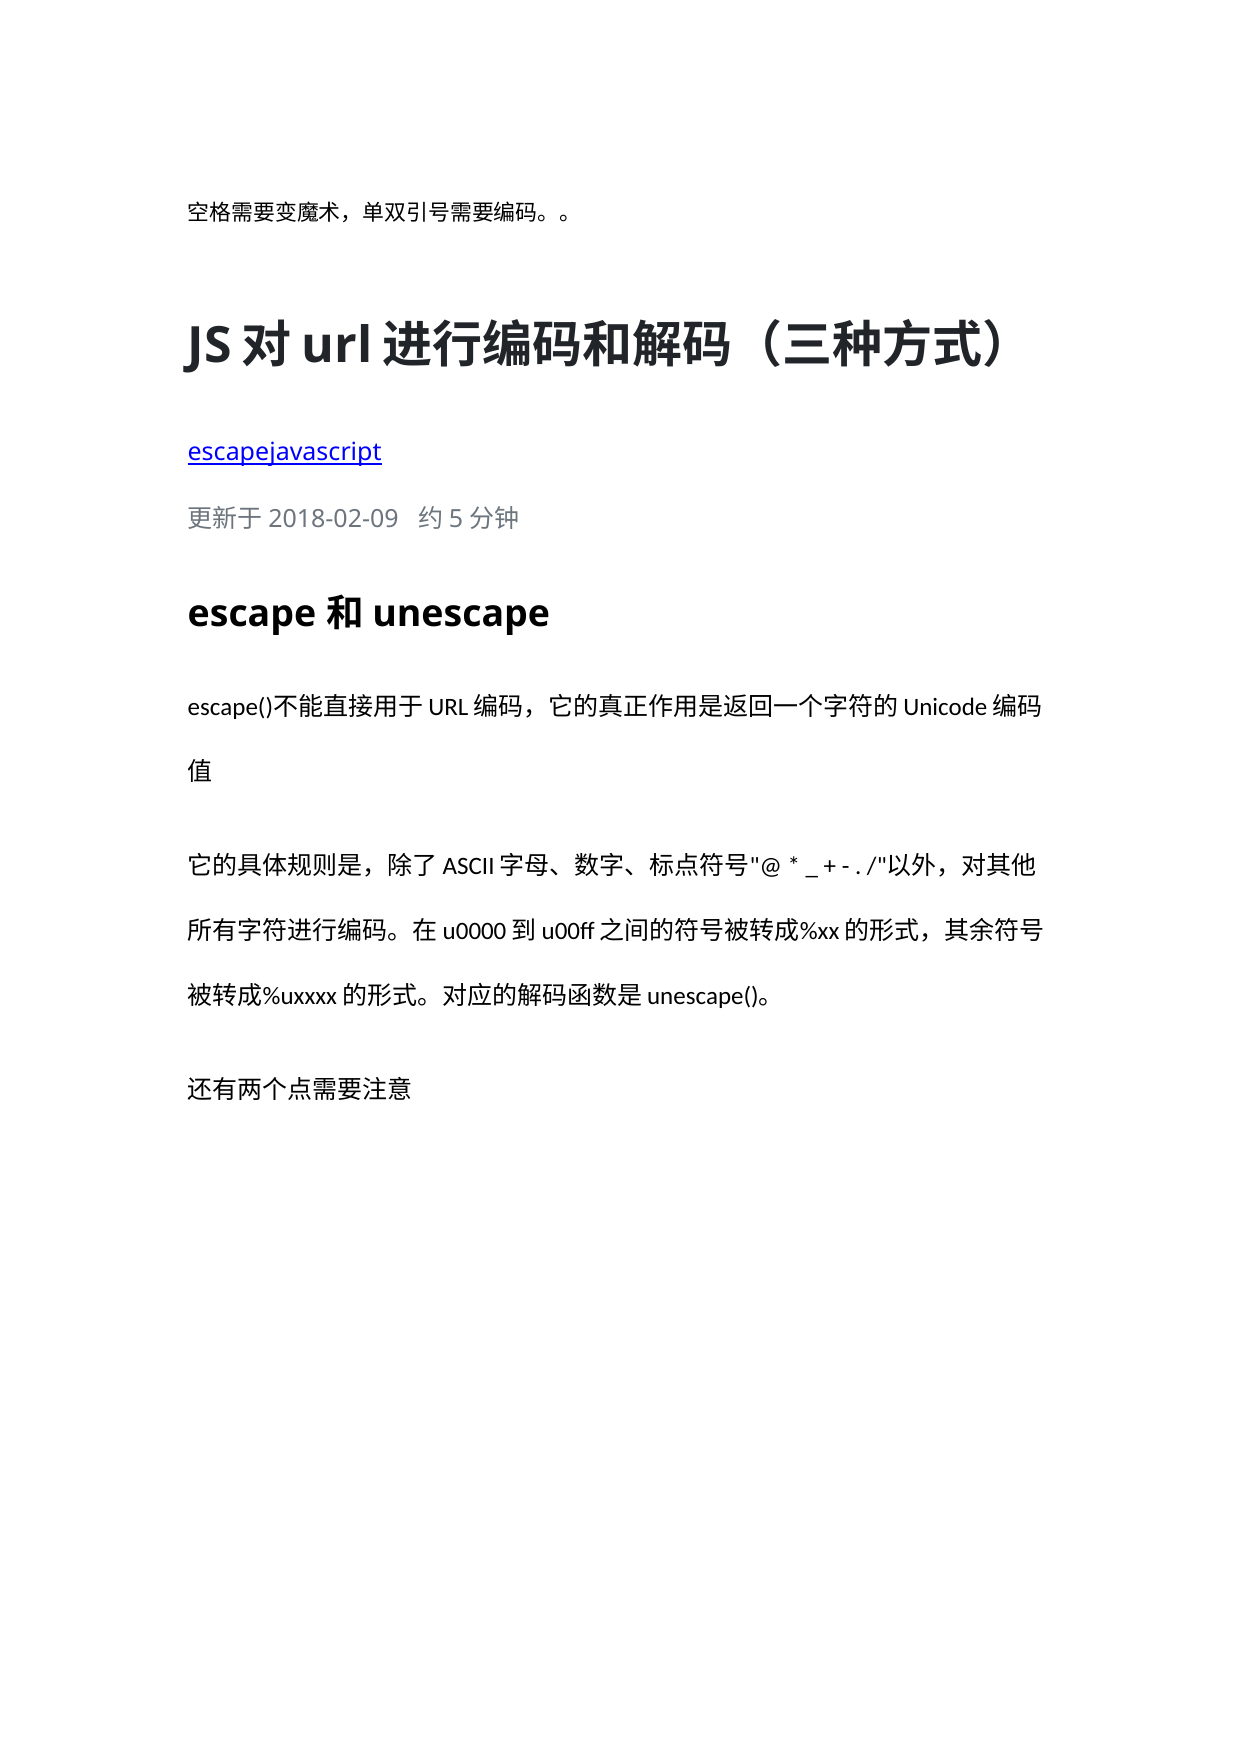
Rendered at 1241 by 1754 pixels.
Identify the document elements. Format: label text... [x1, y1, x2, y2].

text 还有两个点需要注意 [187, 1055, 1053, 1120]
subtitle escape 和 unescape [187, 578, 1053, 643]
text 更新于 2018-02-09 约 5 分钟 [187, 484, 1053, 549]
subtitle JS对url进行编码和解码（三种方式） [187, 292, 1053, 389]
text escape()不能直接用于URL编码，它的真正作用是返回一个字符的Unicode编码值 [187, 672, 1053, 802]
text escapejavascript [187, 419, 1053, 484]
text 它的具体规则是，除了ASCII字母、数字、标点符号"@ * _ + - . /"以外，对其他所有字符进行编码。在u0000到u00ff之间的符号被转成%xx的形式，其余符号被转成%uxxxx的形式。对应的解码函数是unescape()。 [187, 831, 1053, 1026]
text 空格需要变魔术，单双引号需要编码。。 [187, 194, 1053, 227]
